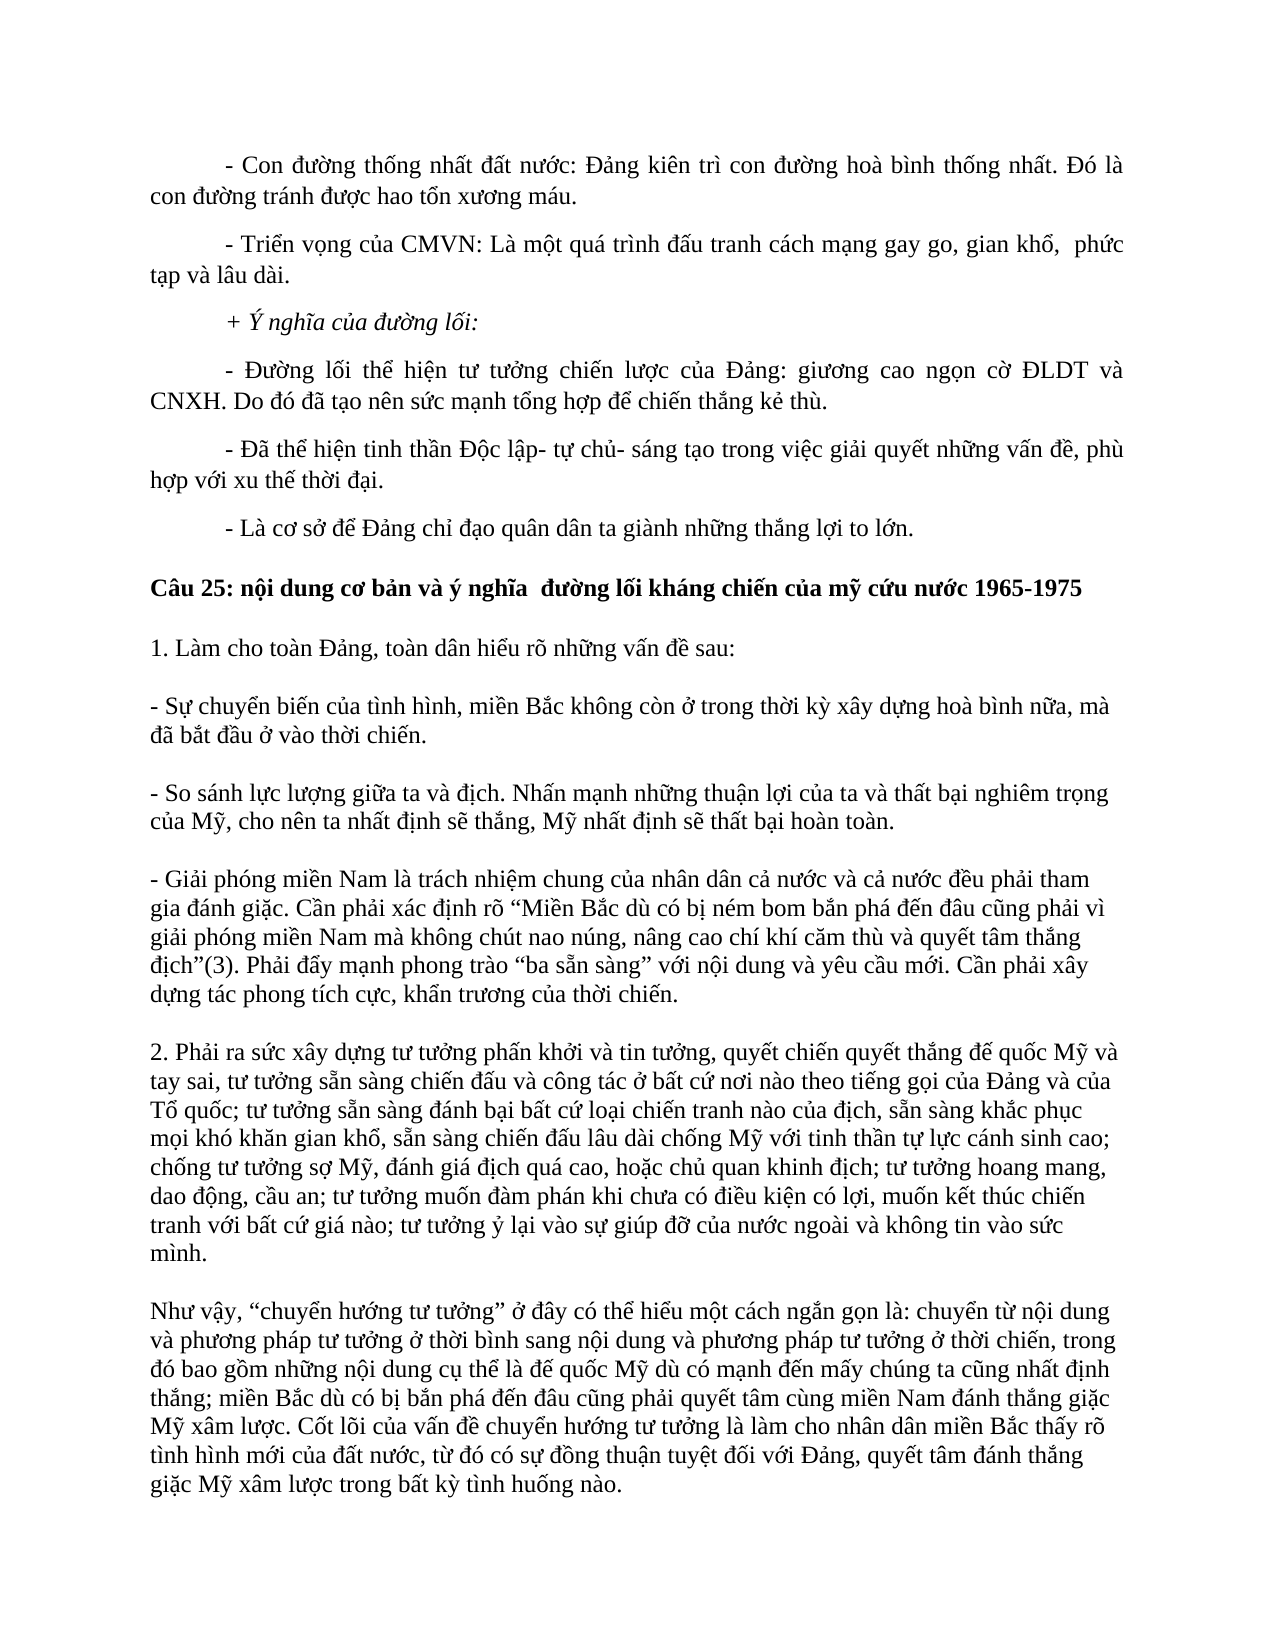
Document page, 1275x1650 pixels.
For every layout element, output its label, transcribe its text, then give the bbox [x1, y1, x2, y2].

text - Sự chuyển biến của tình hình, miền Bắc không còn ở trong thời kỳ xây dựng hoà bình nữa, mà đã bắt đầu ở vào thời chiến. [150, 691, 1125, 748]
text - Con đường thống nhất đất nước: Đảng kiên trì con đường hoà bình thống nhất. Đó là con đường tránh được hao tổn xương máu. [150, 150, 1125, 210]
text Như vậy, “chuyển hướng tư tưởng” ở đây có thể hiểu một cách ngắn gọn là: chuyển từ nội dung và phương pháp tư tưởng ở thời bình sang nội dung và phương pháp tư tưởng ở thời chiến, trong đó bao gồm những nội dung cụ thể là đế quốc Mỹ dù có mạnh đến mấy chúng ta cũng nhất định thắng; miền Bắc dù có bị bắn phá đến đâu cũng phải quyết tâm cùng miền Nam đánh thắng giặc Mỹ xâm lược. Cốt lõi của vấn đề chuyển hướng tư tưởng là làm cho nhân dân miền Bắc thấy rõ tình hình mới của đất nước, từ đó có sự đồng thuận tuyệt đối với Đảng, quyết tâm đánh thắng giặc Mỹ xâm lược trong bất kỳ tình huống nào. [150, 1296, 1125, 1498]
text - Đã thể hiện tinh thần Độc lập- tự chủ- sáng tạo trong việc giải quyết những vấn đề, phù hợp với xu thế thời đại. [150, 434, 1125, 494]
text - Triển vọng của CMVN: Là một quá trình đấu tranh cách mạng gay go, gian khổ, phức tạp và lâu dài. [150, 229, 1125, 288]
text - Đường lối thể hiện tư tưởng chiến lược của Đảng: giương cao ngọn cờ ĐLDT và CNXH. Do đó đã tạo nên sức mạnh tổng hợp để chiến thắng kẻ thù. [150, 355, 1125, 415]
text 1. Làm cho toàn Đảng, toàn dân hiểu rõ những vấn đề sau: [150, 633, 1125, 662]
text - Là cơ sở để Đảng chỉ đạo quân dân ta giành những thắng lợi to lớn. [150, 513, 1125, 541]
text Câu 25: nội dung cơ bản và ý nghĩa đường lối kháng chiến của mỹ cứu nước 1965-1975 [150, 573, 1125, 602]
text 2. Phải ra sức xây dựng tư tưởng phấn khởi và tin tưởng, quyết chiến quyết thắng đế quốc Mỹ và tay sai, tư tưởng sẵn sàng chiến đấu và công tác ở bất cứ nơi nào theo tiếng gọi của Đảng và của Tổ quốc; tư tưởng sẵn sàng đánh bại bất cứ loại chiến tranh nào của địch, sẵn sàng khắc phục mọi khó khăn gian khổ, sẵn sàng chiến đấu lâu dài chống Mỹ với tinh thần tự lực cánh sinh cao; chống tư tưởng sợ Mỹ, đánh giá địch quá cao, hoặc chủ quan khinh địch; tư tưởng hoang mang, dao động, cầu an; tư tưởng muốn đàm phán khi chưa có điều kiện có lợi, muốn kết thúc chiến tranh với bất cứ giá nào; tư tưởng ỷ lại vào sự giúp đỡ của nước ngoài và không tin vào sức mình. [150, 1037, 1125, 1267]
text - So sánh lực lượng giữa ta và địch. Nhấn mạnh những thuận lợi của ta và thất bại nghiêm trọng của Mỹ, cho nên ta nhất định sẽ thắng, Mỹ nhất định sẽ thất bại hoàn toàn. [150, 778, 1125, 835]
text + Ý nghĩa của đường lối: [150, 307, 1125, 336]
text - Giải phóng miền Nam là trách nhiệm chung của nhân dân cả nước và cả nước đều phải tham gia đánh giặc. Cần phải xác định rõ “Miền Bắc dù có bị ném bom bắn phá đến đâu cũng phải vì giải phóng miền Nam mà không chút nao núng, nâng cao chí khí căm thù và quyết tâm thắng địch”(3). Phải đẩy mạnh phong trào “ba sẵn sàng” với nội dung và yêu cầu mới. Cần phải xây dựng tác phong tích cực, khẩn trương của thời chiến. [150, 864, 1125, 1008]
